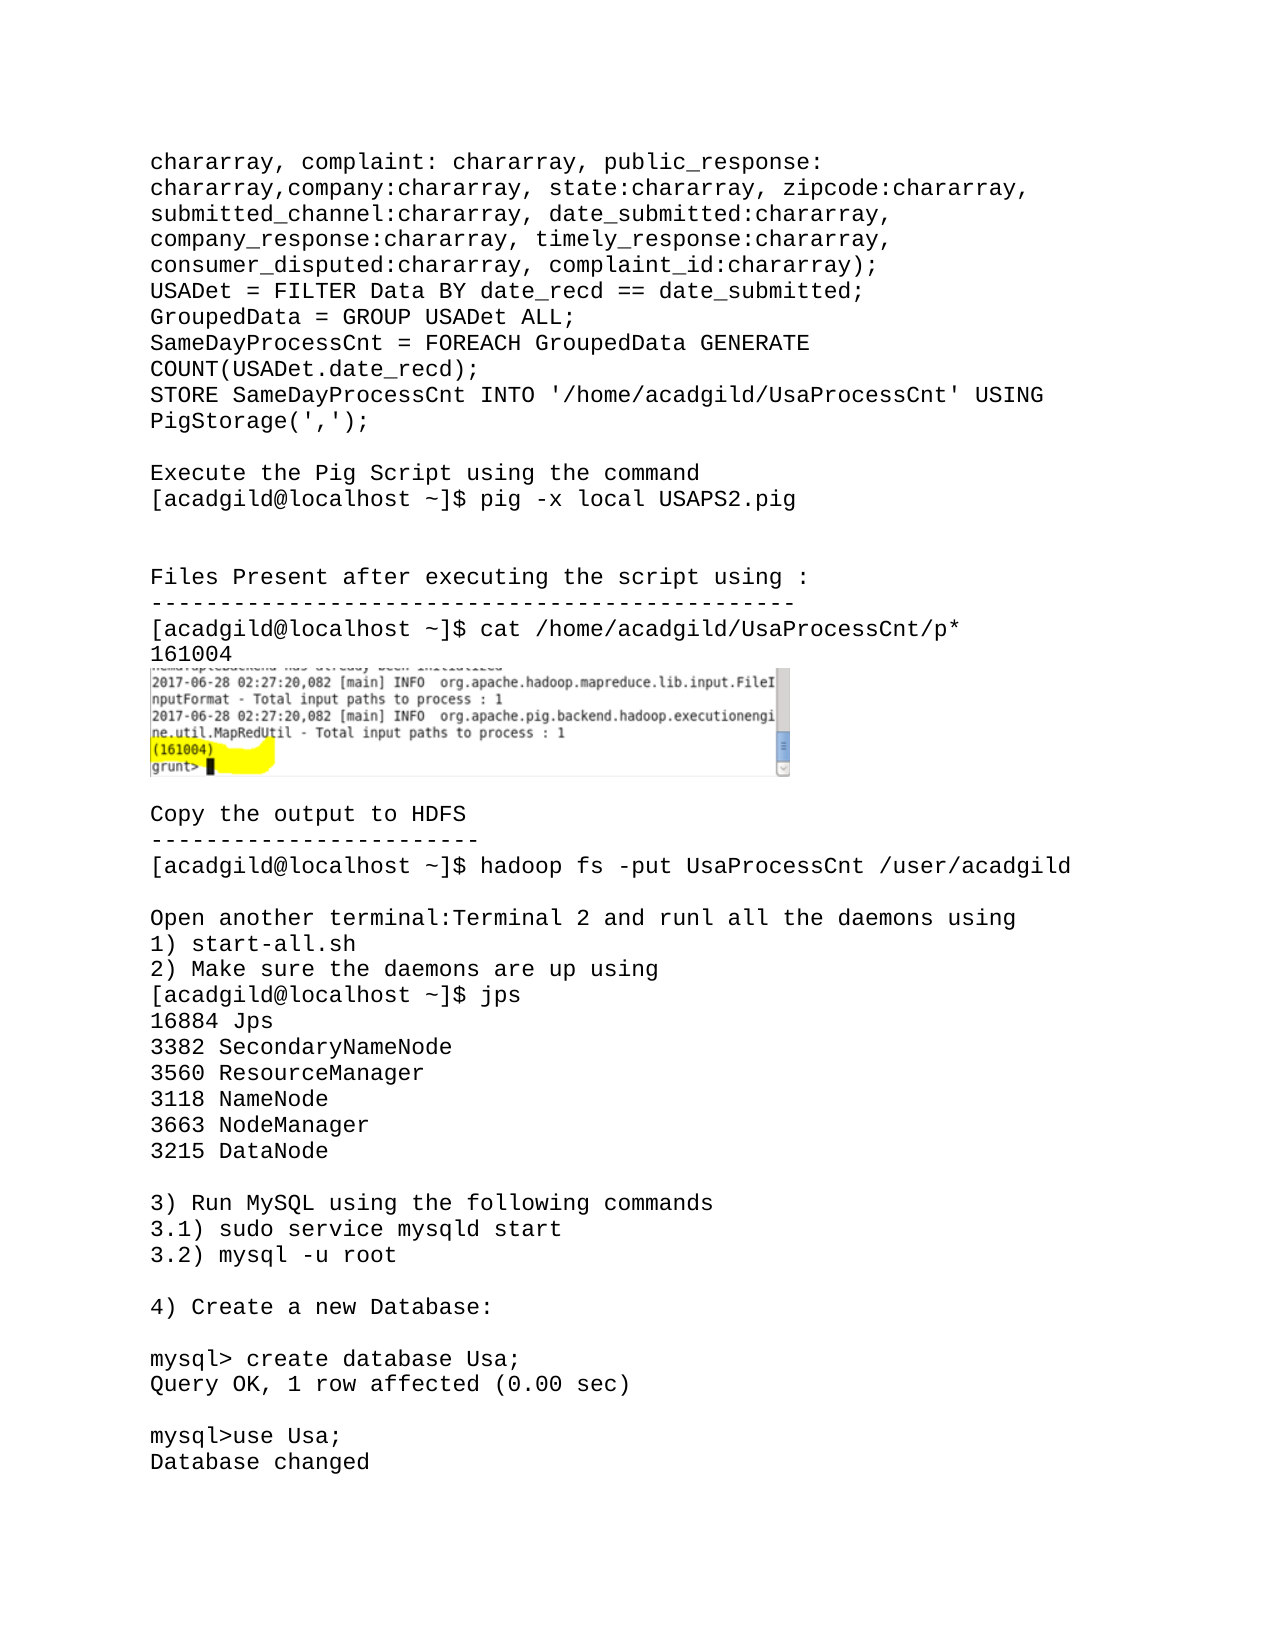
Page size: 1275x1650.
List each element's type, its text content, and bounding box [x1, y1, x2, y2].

picture [150, 668, 790, 777]
text 3382 SecondaryNameNode [150, 1036, 1125, 1062]
text 161004 [150, 643, 1125, 669]
text USADet = FILTER Data BY date_recd == date_submitted; [150, 280, 1125, 306]
text Files Present after executing the script using : [150, 565, 1125, 591]
text Query OK, 1 row affected (0.00 sec) [150, 1373, 1125, 1399]
text 3215 DataNode [150, 1139, 1125, 1165]
text 3.1) sudo service mysqld start [150, 1217, 1125, 1243]
text 16884 Jps [150, 1010, 1125, 1036]
text [acadgild@localhost ~]$ pig -x local USAPS2.pig [150, 487, 1125, 513]
text 3) Run MySQL using the following commands [150, 1191, 1125, 1217]
text Database changed [150, 1451, 1125, 1477]
text ----------------------------------------------- [150, 591, 1125, 617]
text Open another terminal:Terminal 2 and runl all the daemons using [150, 906, 1125, 932]
text [acadgild@localhost ~]$ jps [150, 984, 1125, 1010]
text mysql> create database Usa; [150, 1347, 1125, 1373]
text 3118 NameNode [150, 1087, 1125, 1113]
text 3.2) mysql -u root [150, 1243, 1125, 1269]
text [150, 150, 1125, 280]
text 3663 NodeManager [150, 1113, 1125, 1139]
text STORE SameDayProcessCnt INTO '/home/acadgild/UsaProcessCnt' USING PigStorage(','); [150, 383, 1125, 435]
text GroupedData = GROUP USADet ALL; [150, 306, 1125, 332]
text [acadgild@localhost ~]$ cat /home/acadgild/UsaProcessCnt/p* [150, 617, 1125, 643]
text 1) start-all.sh [150, 932, 1125, 958]
text 2) Make sure the daemons are up using [150, 958, 1125, 984]
text ------------------------ [150, 828, 1125, 854]
text 4) Create a new Database: [150, 1295, 1125, 1321]
text Copy the output to HDFS [150, 802, 1125, 828]
text mysql>use Usa; [150, 1425, 1125, 1451]
text Execute the Pig Script using the command [150, 461, 1125, 487]
text SameDayProcessCnt = FOREACH GroupedData GENERATE COUNT(USADet.date_recd); [150, 332, 1125, 383]
text [acadgild@localhost ~]$ hadoop fs -put UsaProcessCnt /user/acadgild [150, 854, 1125, 880]
text 3560 ResourceManager [150, 1062, 1125, 1087]
